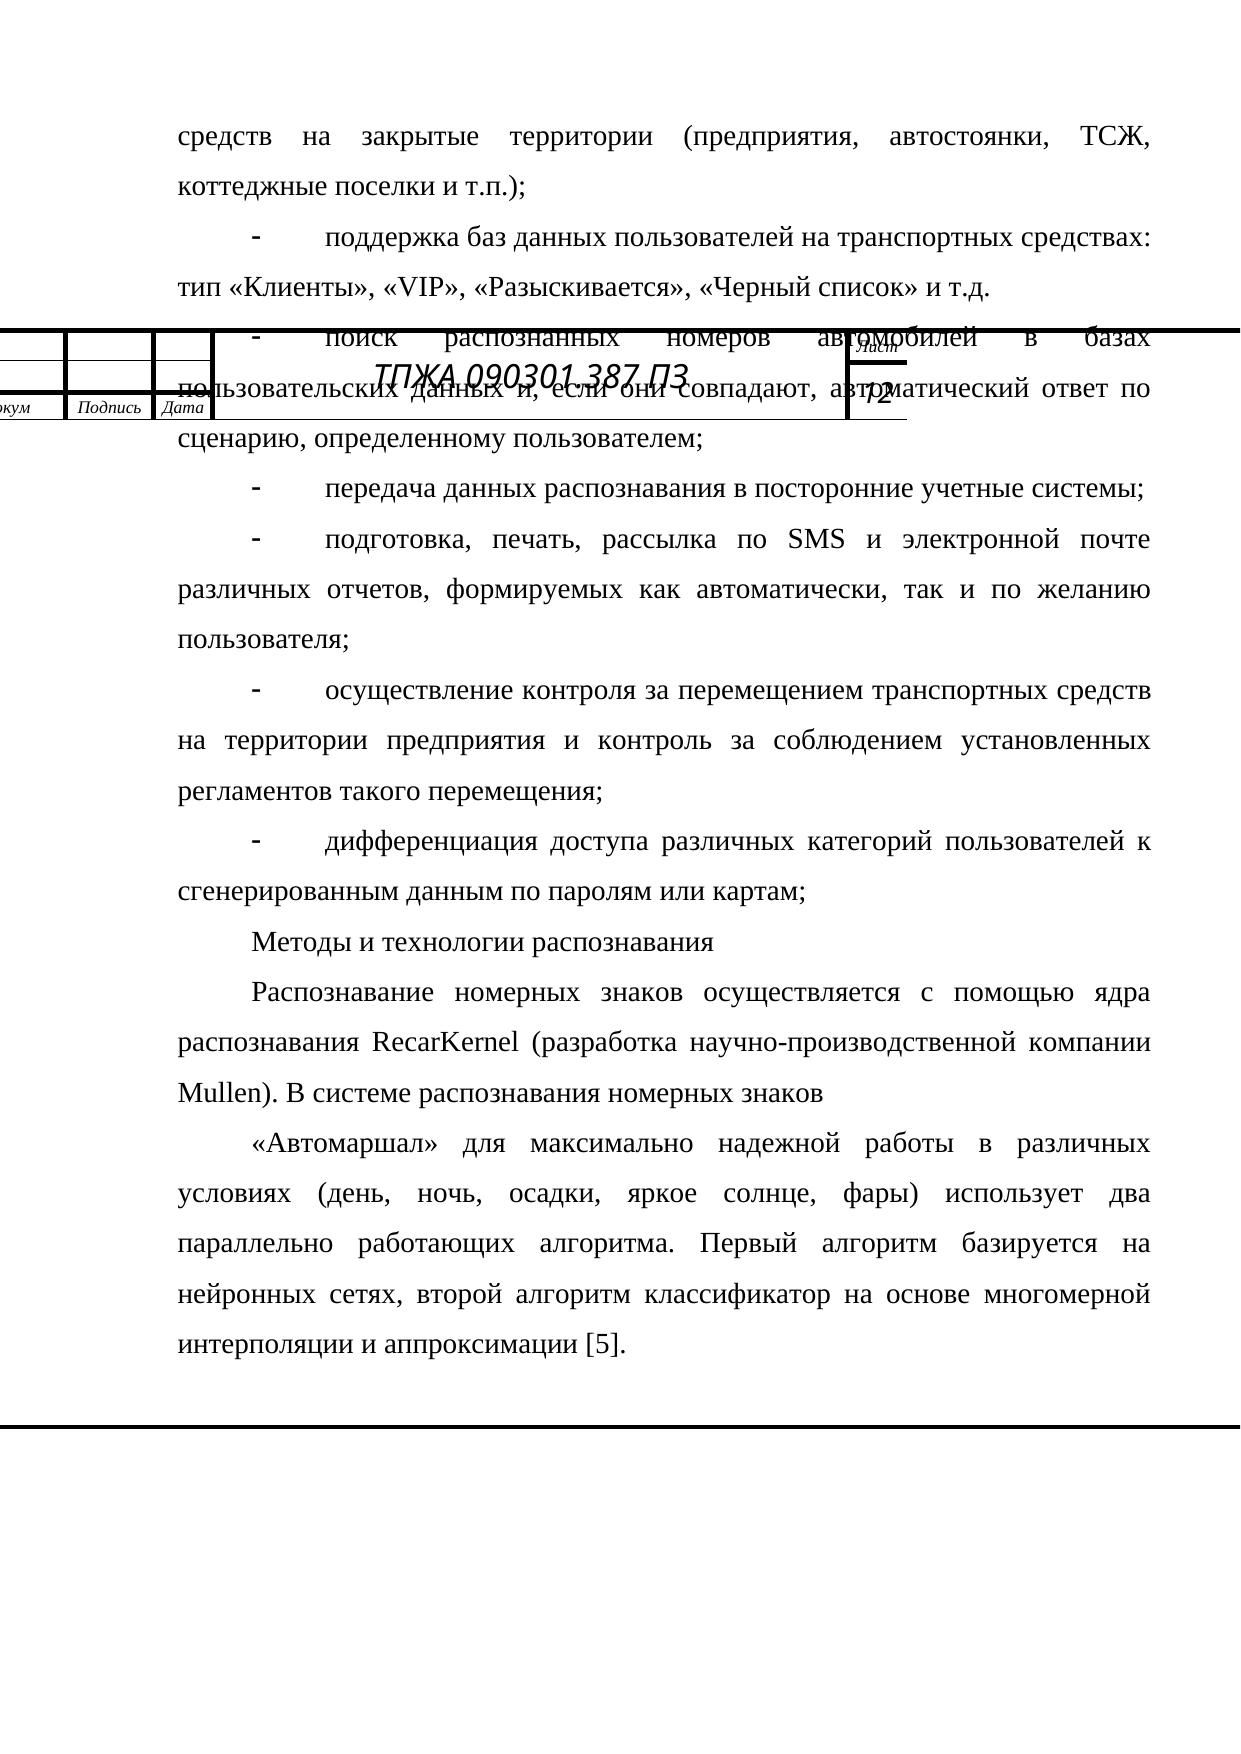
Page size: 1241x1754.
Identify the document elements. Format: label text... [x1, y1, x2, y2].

list передача данных распознавания в посторонние учетные системы; [177, 471, 1152, 504]
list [177, 118, 1152, 202]
list подготовка, печать, рассылка по SMS и электронной почте различных отчетов, формируемых как автоматически, так и по желанию пользователя; [177, 521, 1152, 655]
list поддержка баз данных пользователей на транспортных средствах: тип «Клиенты», «VIP», «Разыскивается», «Черный список» и т.д. [177, 219, 1152, 303]
text Методы и технологии распознавания [177, 924, 1152, 957]
list осуществление контроля за перемещением транспортных средств на территории предприятия и контроль за соблюдением установленных регламентов такого перемещения; [177, 672, 1152, 806]
text «Автомаршал» для максимально надежной работы в различных условиях (день, ночь, осадки, яркое солнце, фары) использует два параллельно работающих алгоритма. Первый алгоритм базируется на нейронных сетях, второй алгоритм классификатор на основе многомерной интерполяции и аппроксимации [5]. [177, 1125, 1152, 1360]
list дифференциация доступа различных категорий пользователей к сгенерированным данным по паролям или картам; [177, 823, 1152, 907]
list поиск распознанных номеров автомобилей в базах пользовательских данных и, если они совпадают, автоматический ответ по сценарию, определенному пользователем; [177, 319, 1152, 454]
text Распознавание номерных знаков осуществляется с помощью ядра распознавания RecarKernel (разработка научно-производственной компании Mullen). В системе распознавания номерных знаков [177, 974, 1152, 1108]
